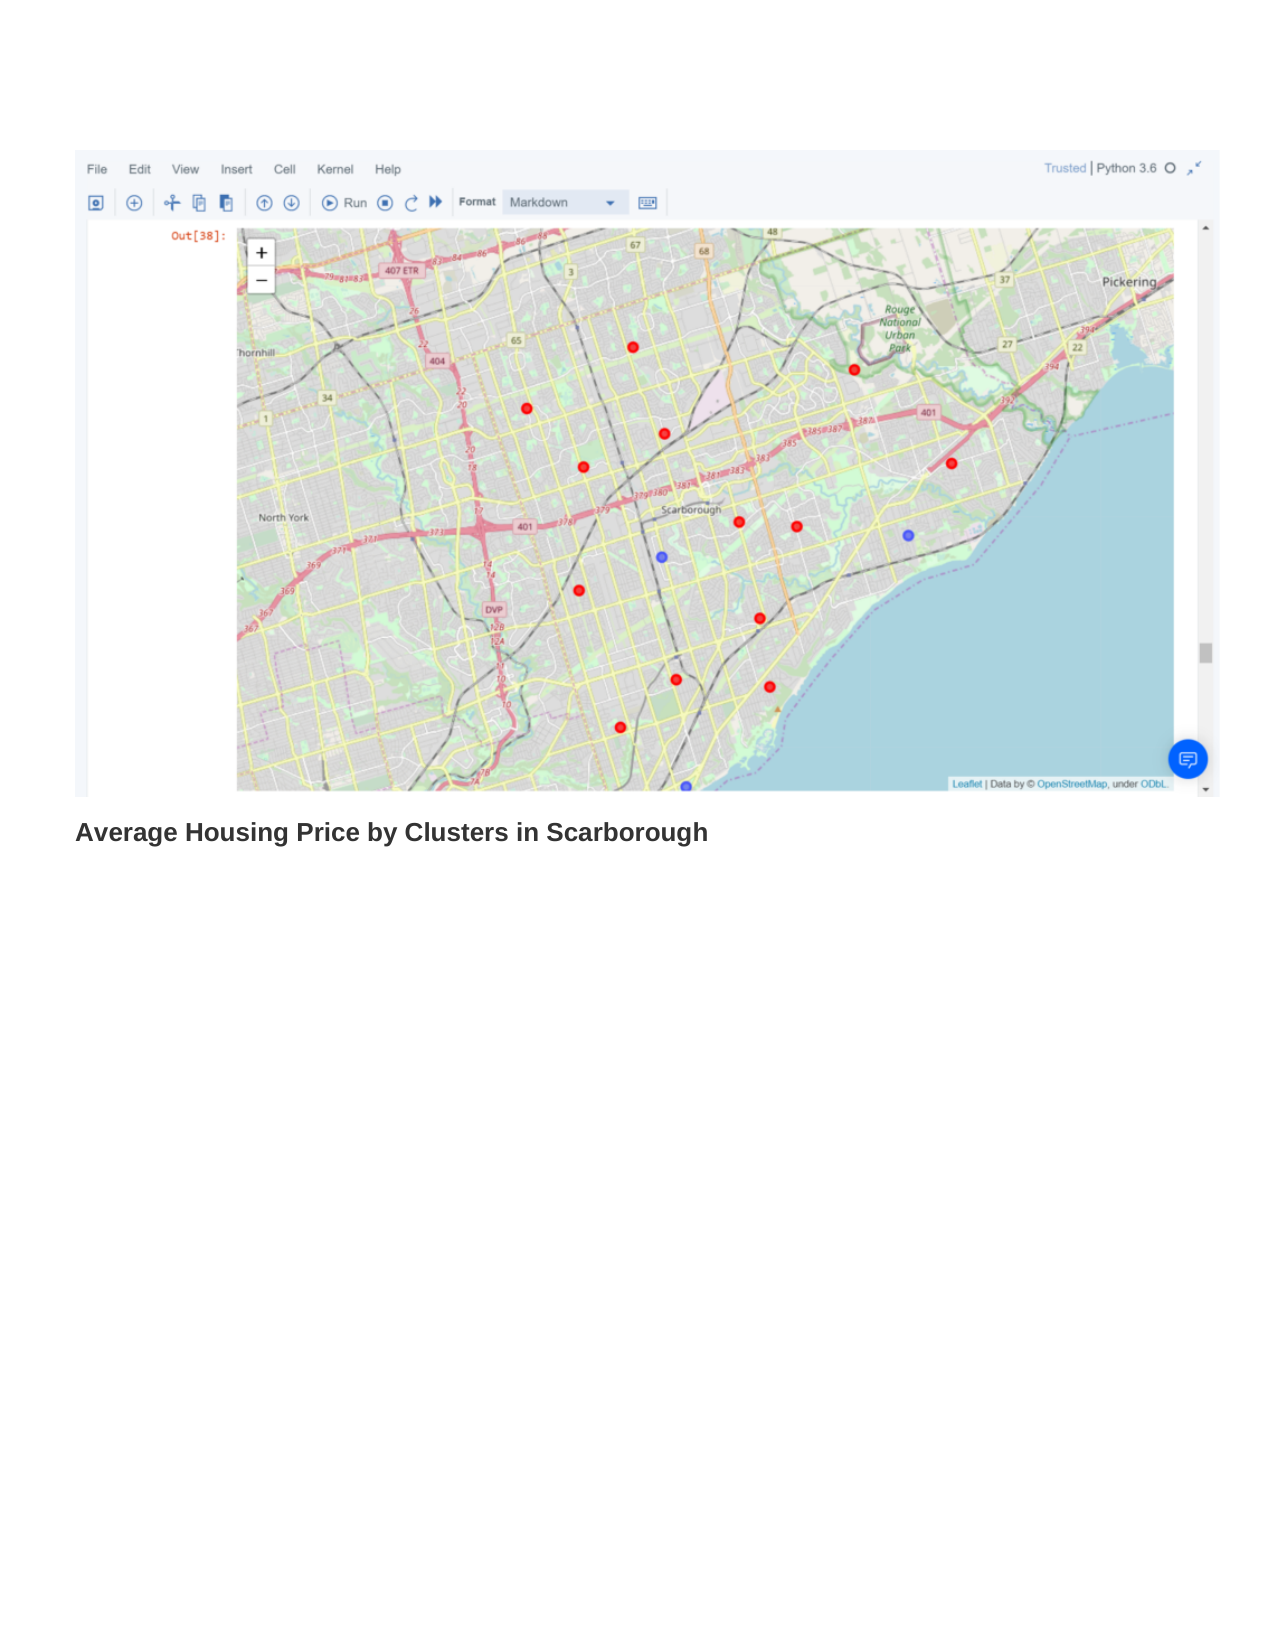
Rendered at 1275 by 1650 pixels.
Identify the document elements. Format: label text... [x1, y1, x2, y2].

picture [75, 150, 1220, 797]
text Average Housing Price by Clusters in Scarborough [75, 817, 1191, 847]
